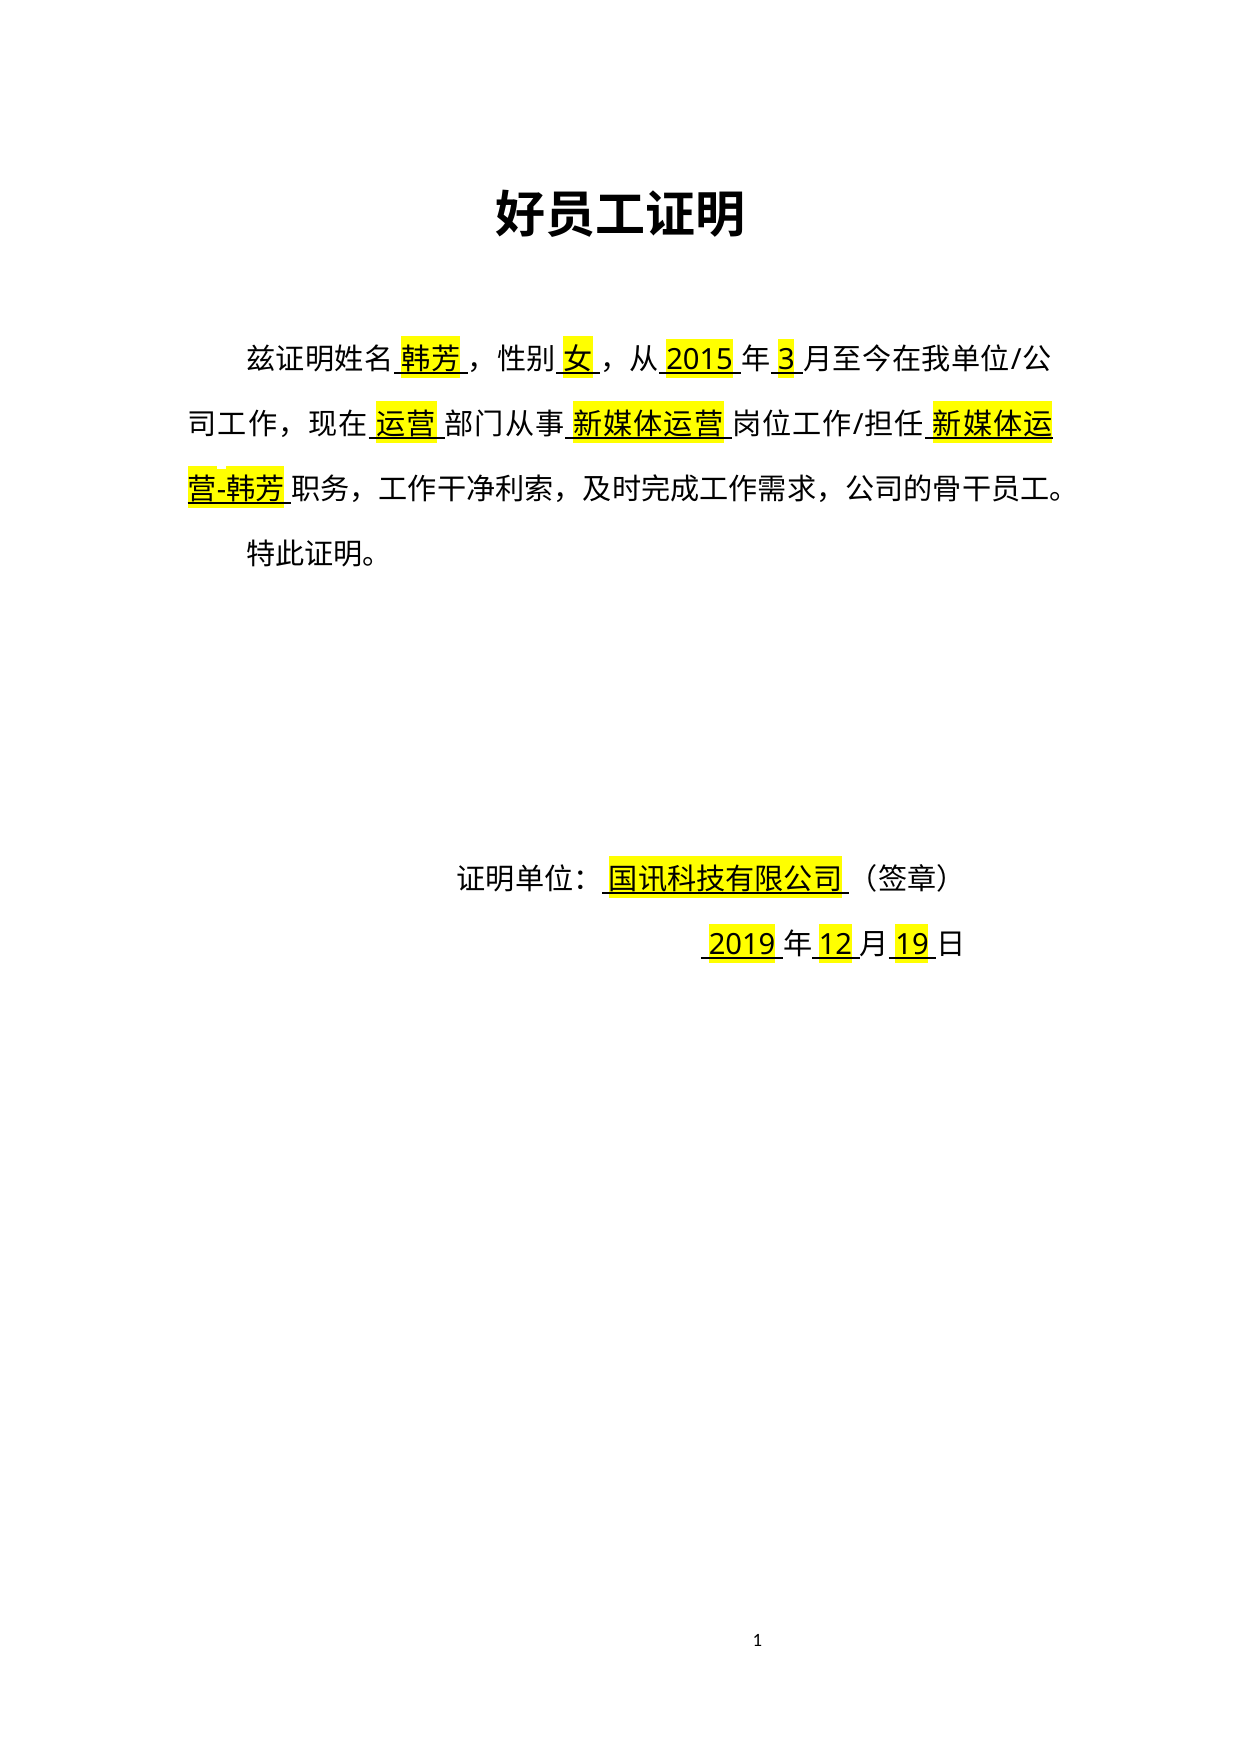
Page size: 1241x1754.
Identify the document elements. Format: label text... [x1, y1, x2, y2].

text 好员工证明 [187, 162, 1053, 259]
text 证明单位： 国讯科技有限公司 （签章） [187, 844, 965, 909]
text 2019 年 12 月 19 日 [187, 909, 965, 974]
text 特此证明。 [187, 519, 1053, 584]
text 兹证明姓名 韩芳 ，性别 女 ，从 2015 年 3 月至今在我单位/公司工作，现在 运营 部门从事 新媒体运营 岗位工作/担任 新媒体运营-韩芳 职务，工作干净利索，及时完成工作需求，公司的骨干员工。 [187, 324, 1053, 519]
